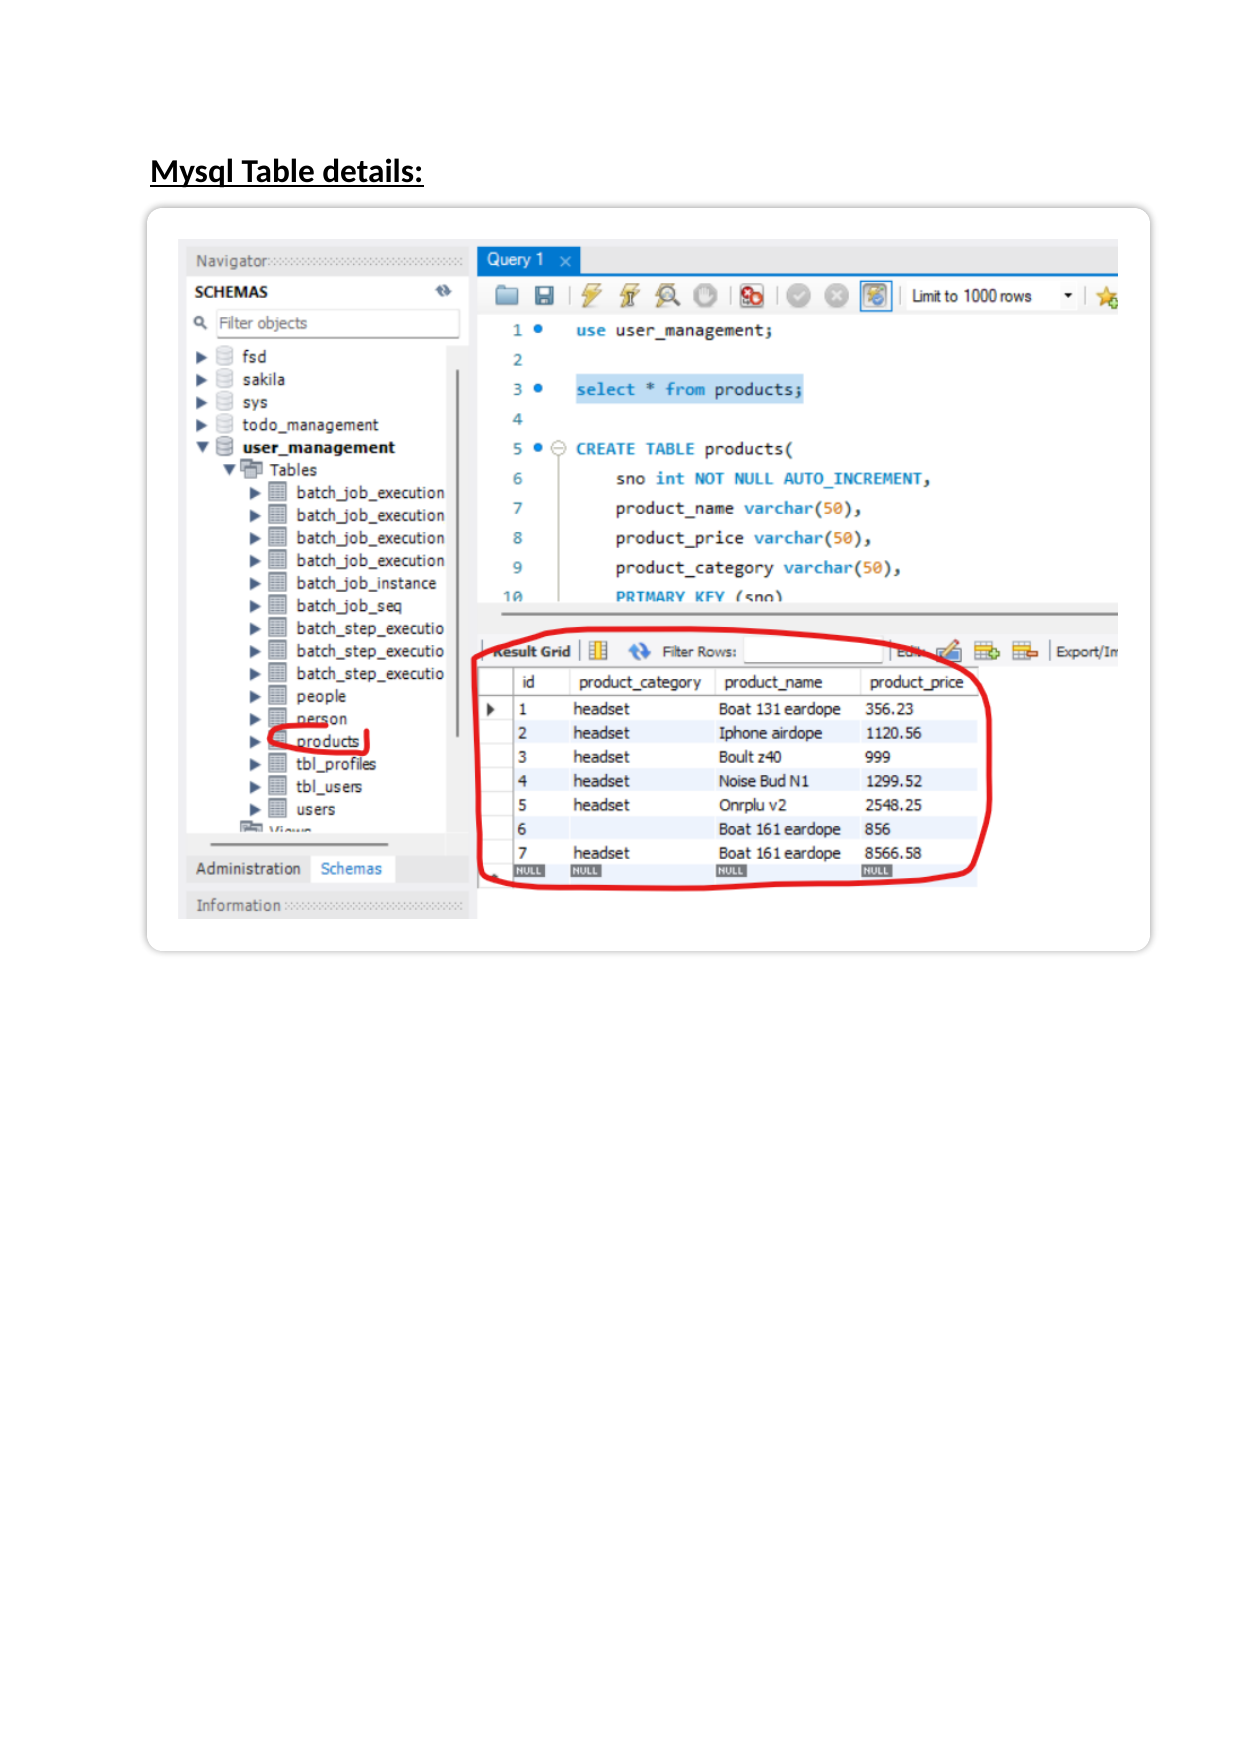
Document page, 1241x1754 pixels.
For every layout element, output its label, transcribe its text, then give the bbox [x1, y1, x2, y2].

picture [178, 239, 1118, 919]
text Mysql Table details: [150, 150, 1090, 191]
